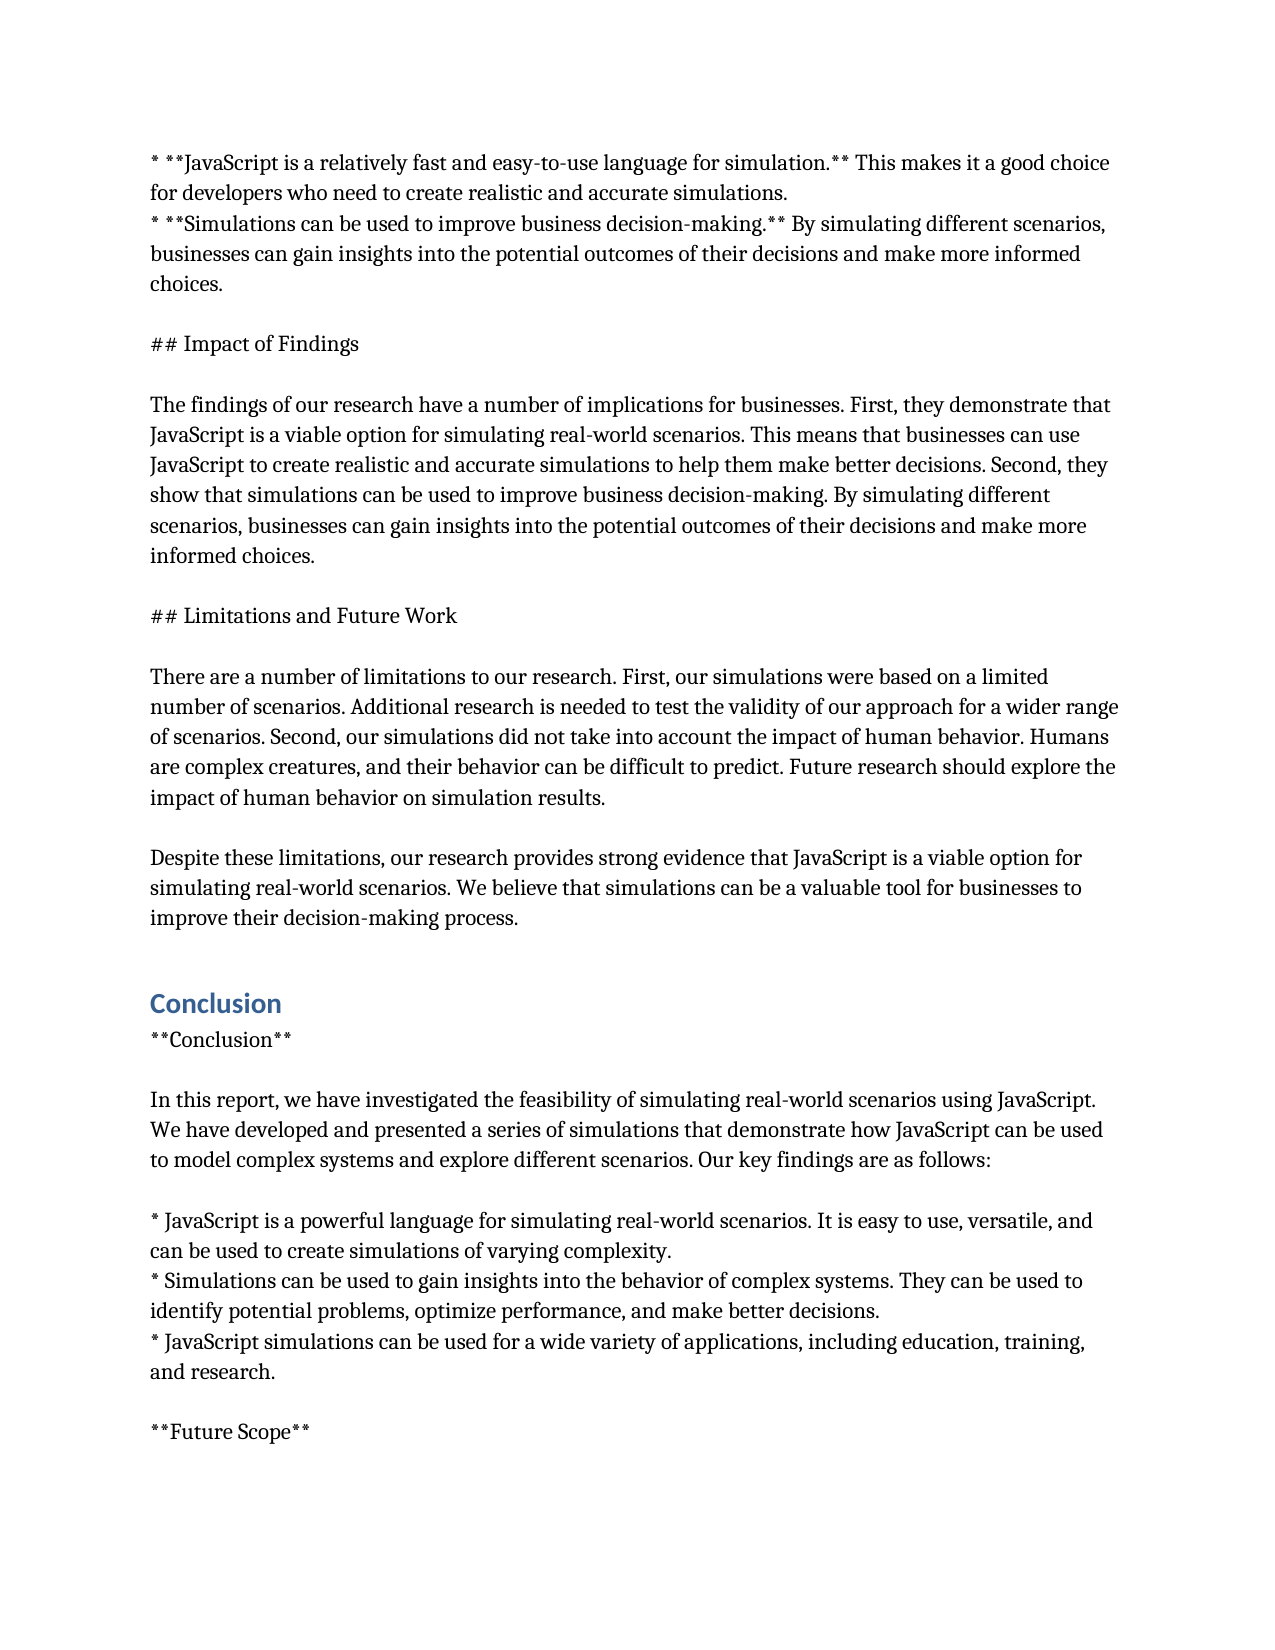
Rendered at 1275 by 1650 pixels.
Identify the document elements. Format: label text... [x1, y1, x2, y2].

subtitle Conclusion [150, 985, 1125, 1021]
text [150, 1026, 1125, 1476]
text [150, 150, 1125, 932]
